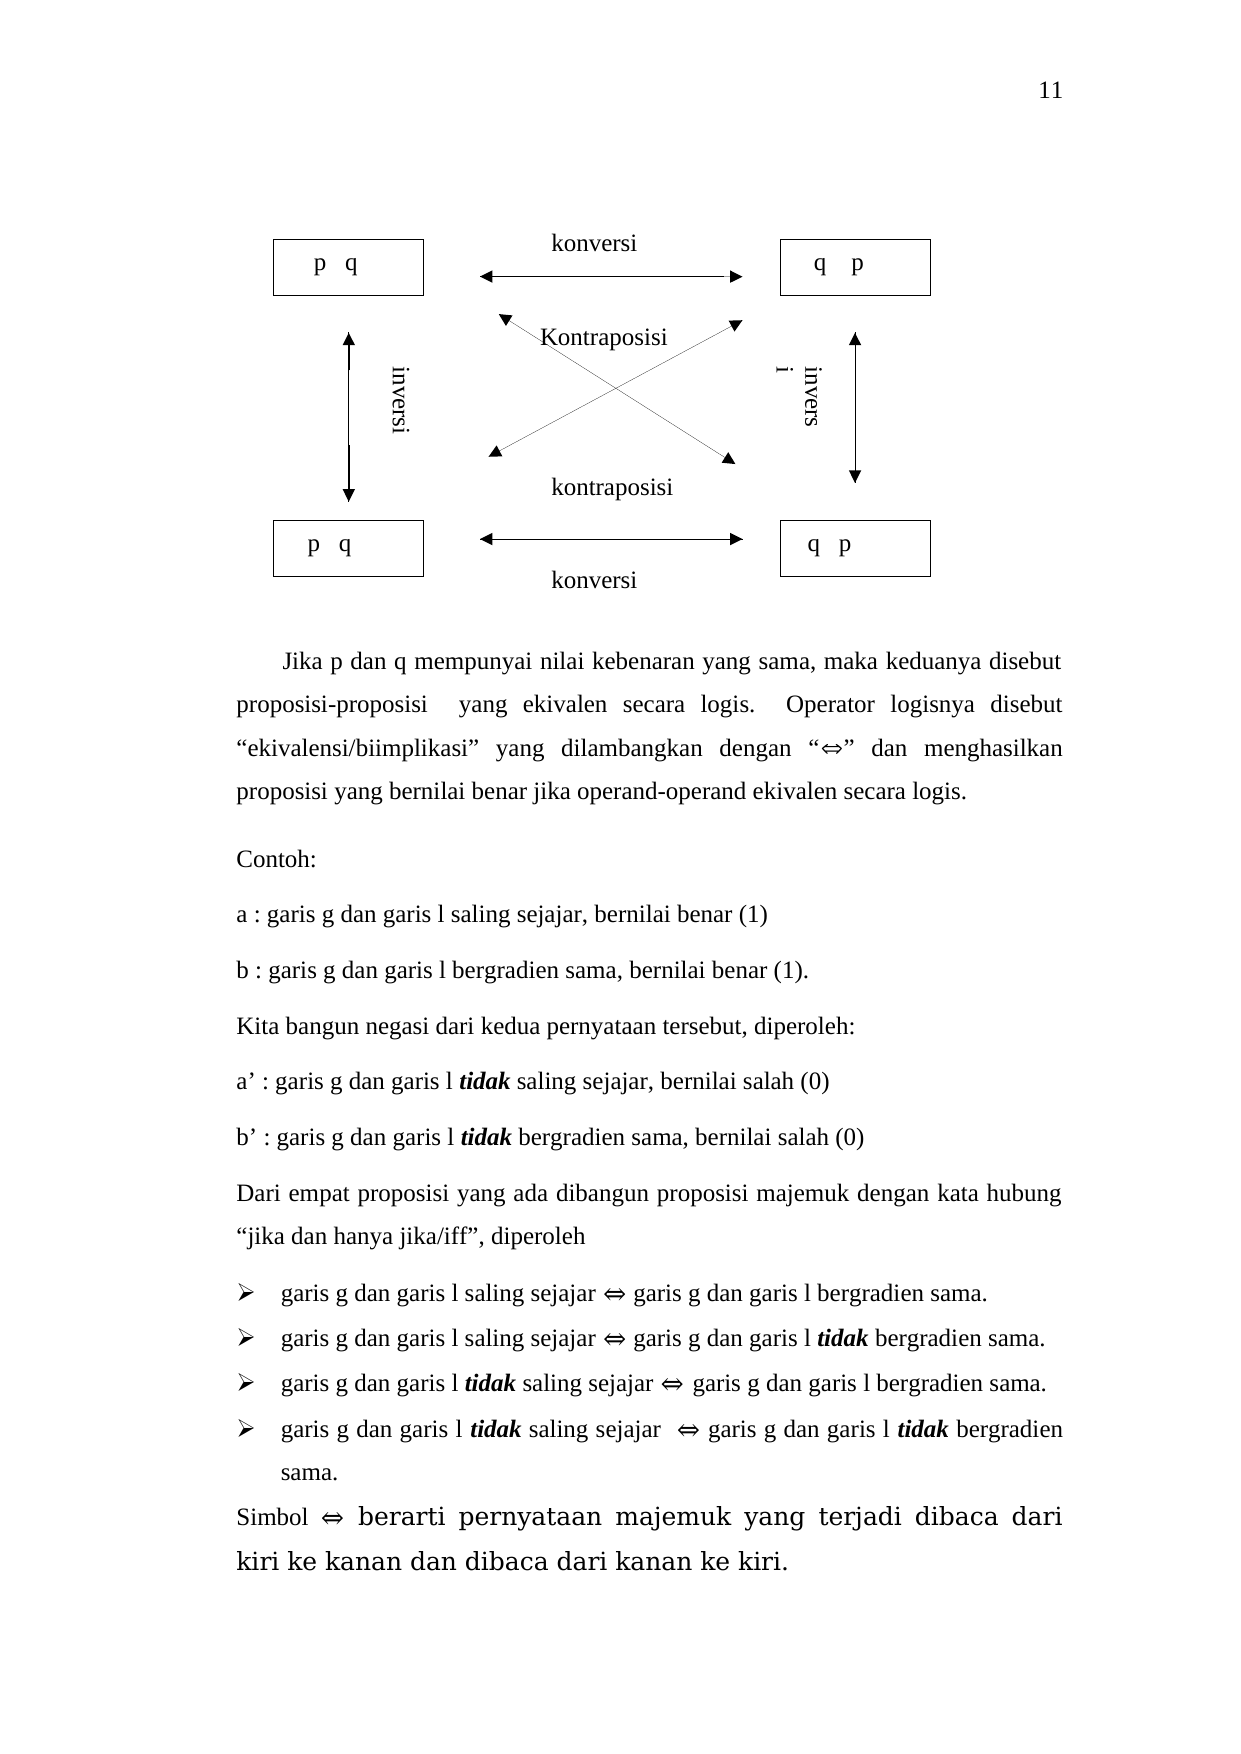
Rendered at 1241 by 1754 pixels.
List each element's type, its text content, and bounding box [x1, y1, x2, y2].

text Contoh: [236, 844, 1063, 873]
list garis g dan garis l saling sejajar ⇔ garis g dan garis l tidak bergradien sama. [236, 1322, 1063, 1352]
text a’ : garis g dan garis l tidak saling sejajar, bernilai salah (0) [236, 1066, 1063, 1095]
list garis g dan garis l tidak saling sejajar ⇔ garis g dan garis l tidak bergradien sama. [236, 1412, 1063, 1486]
text Simbol ⇔ berarti pernyataan majemuk yang terjadi dibaca dari kiri ke kanan dan dibaca dari kanan ke kiri. [236, 1500, 1063, 1575]
text Jika p dan q mempunyai nilai kebenaran yang sama, maka keduanya disebut proposisi-proposisi yang ekivalen secara logis. Operator logisnya disebut “ekivalensi/biimplikasi” yang dilambangkan dengan “” dan menghasilkan proposisi yang bernilai benar jika operand-operand ekivalen secara logis. [236, 646, 1063, 804]
text Kita bangun negasi dari kedua pernyataan tersebut, diperoleh: [236, 1011, 1063, 1039]
text b : garis g dan garis l bergradien sama, bernilai benar (1). [236, 955, 1063, 984]
list garis g dan garis l saling sejajar ⇔ garis g dan garis l bergradien sama. [236, 1276, 1063, 1307]
list garis g dan garis l tidak saling sejajar ⇔ garis g dan garis l bergradien sama. [236, 1367, 1063, 1397]
text Dari empat proposisi yang ada dibangun proposisi majemuk dengan kata hubung “jika dan hanya jika/iff”, diperoleh [236, 1178, 1063, 1249]
text b’ : garis g dan garis l tidak bergradien sama, bernilai salah (0) [236, 1122, 1063, 1151]
text a : garis g dan garis l saling sejajar, bernilai benar (1) [236, 899, 1063, 928]
